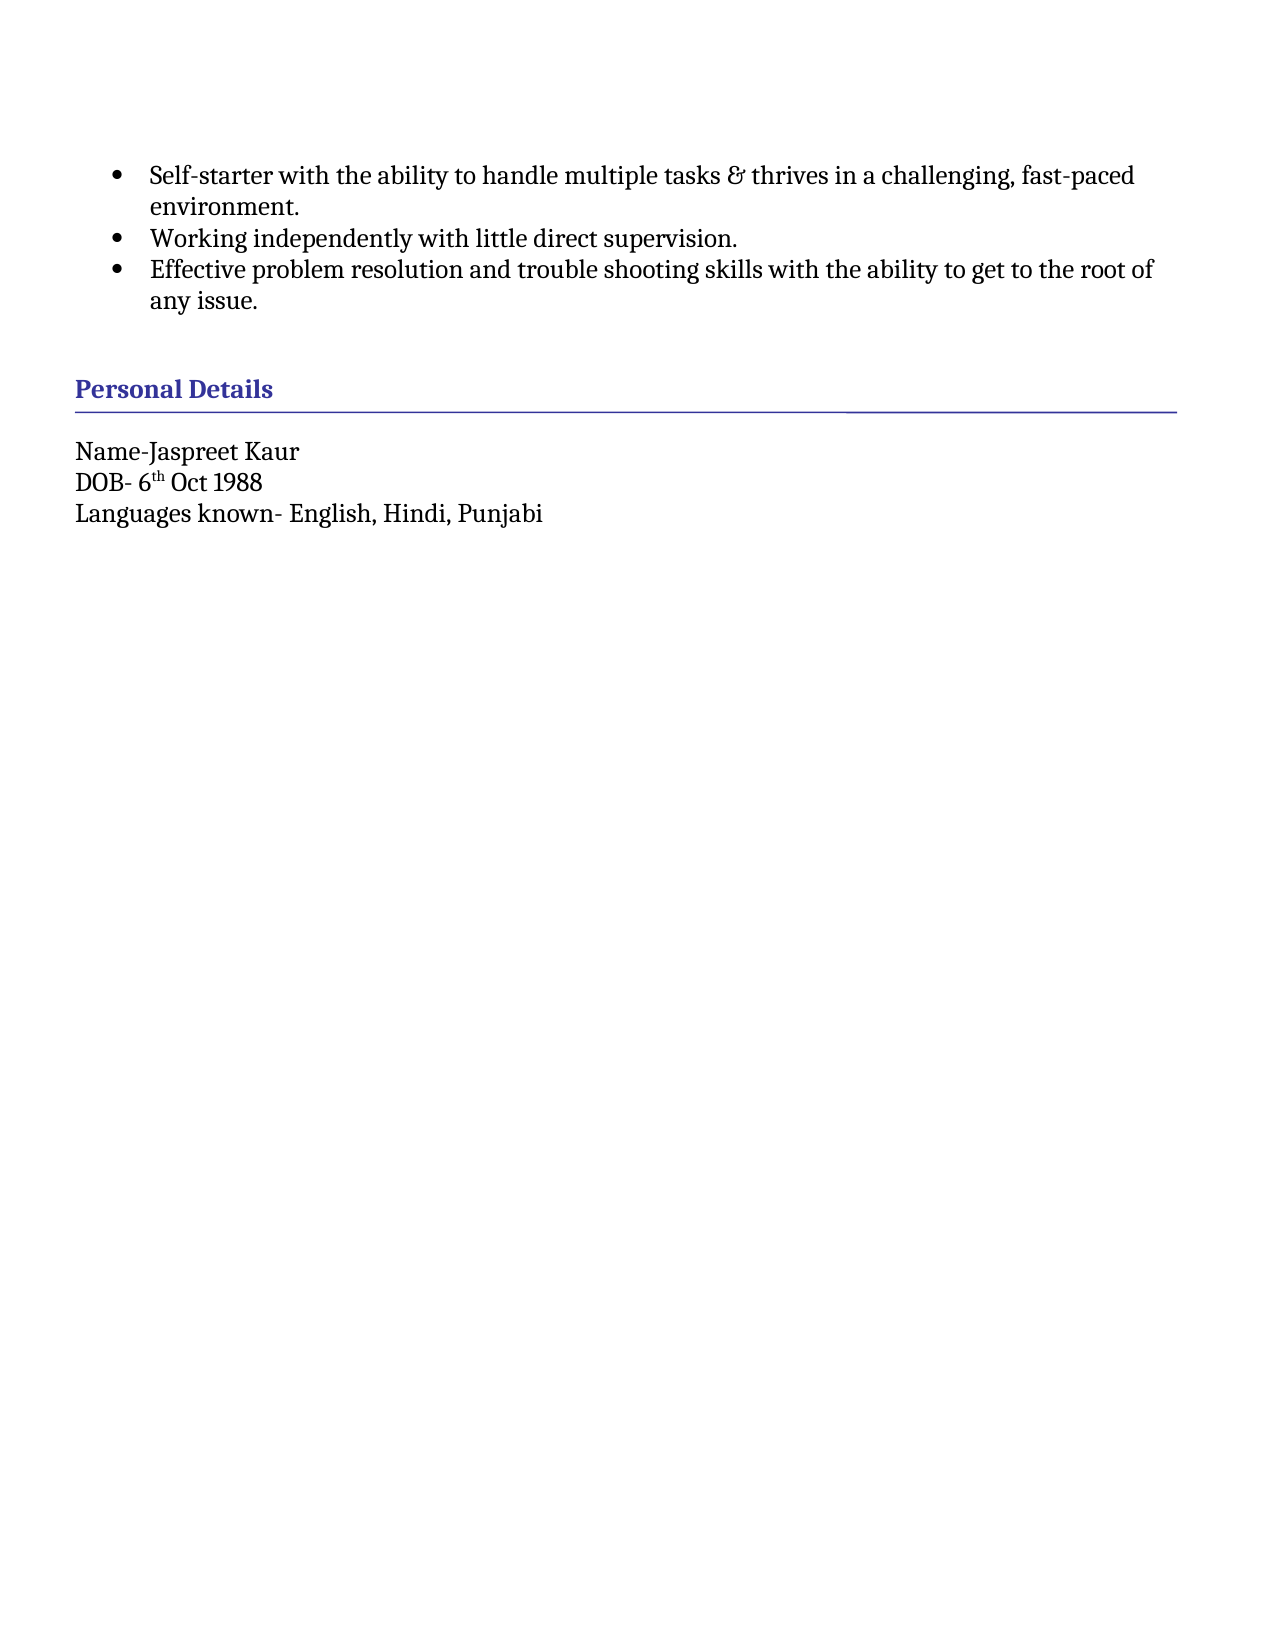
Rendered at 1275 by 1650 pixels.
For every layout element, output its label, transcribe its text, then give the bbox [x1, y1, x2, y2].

subtitle Personal Details [75, 374, 1200, 405]
list Working independently with little direct supervision. [112, 223, 1200, 254]
text Name-Jaspreet Kaur [75, 436, 1166, 467]
list Effective problem resolution and trouble shooting skills with the ability to get to the root of any issue. [112, 254, 1200, 316]
list Self-starter with the ability to handle multiple tasks & thrives in a challenging, fast-paced environment. [112, 160, 1200, 223]
text DOB- 6th Oct 1988 [75, 467, 1166, 498]
text Languages known- English, Hindi, Punjabi [75, 498, 1166, 529]
